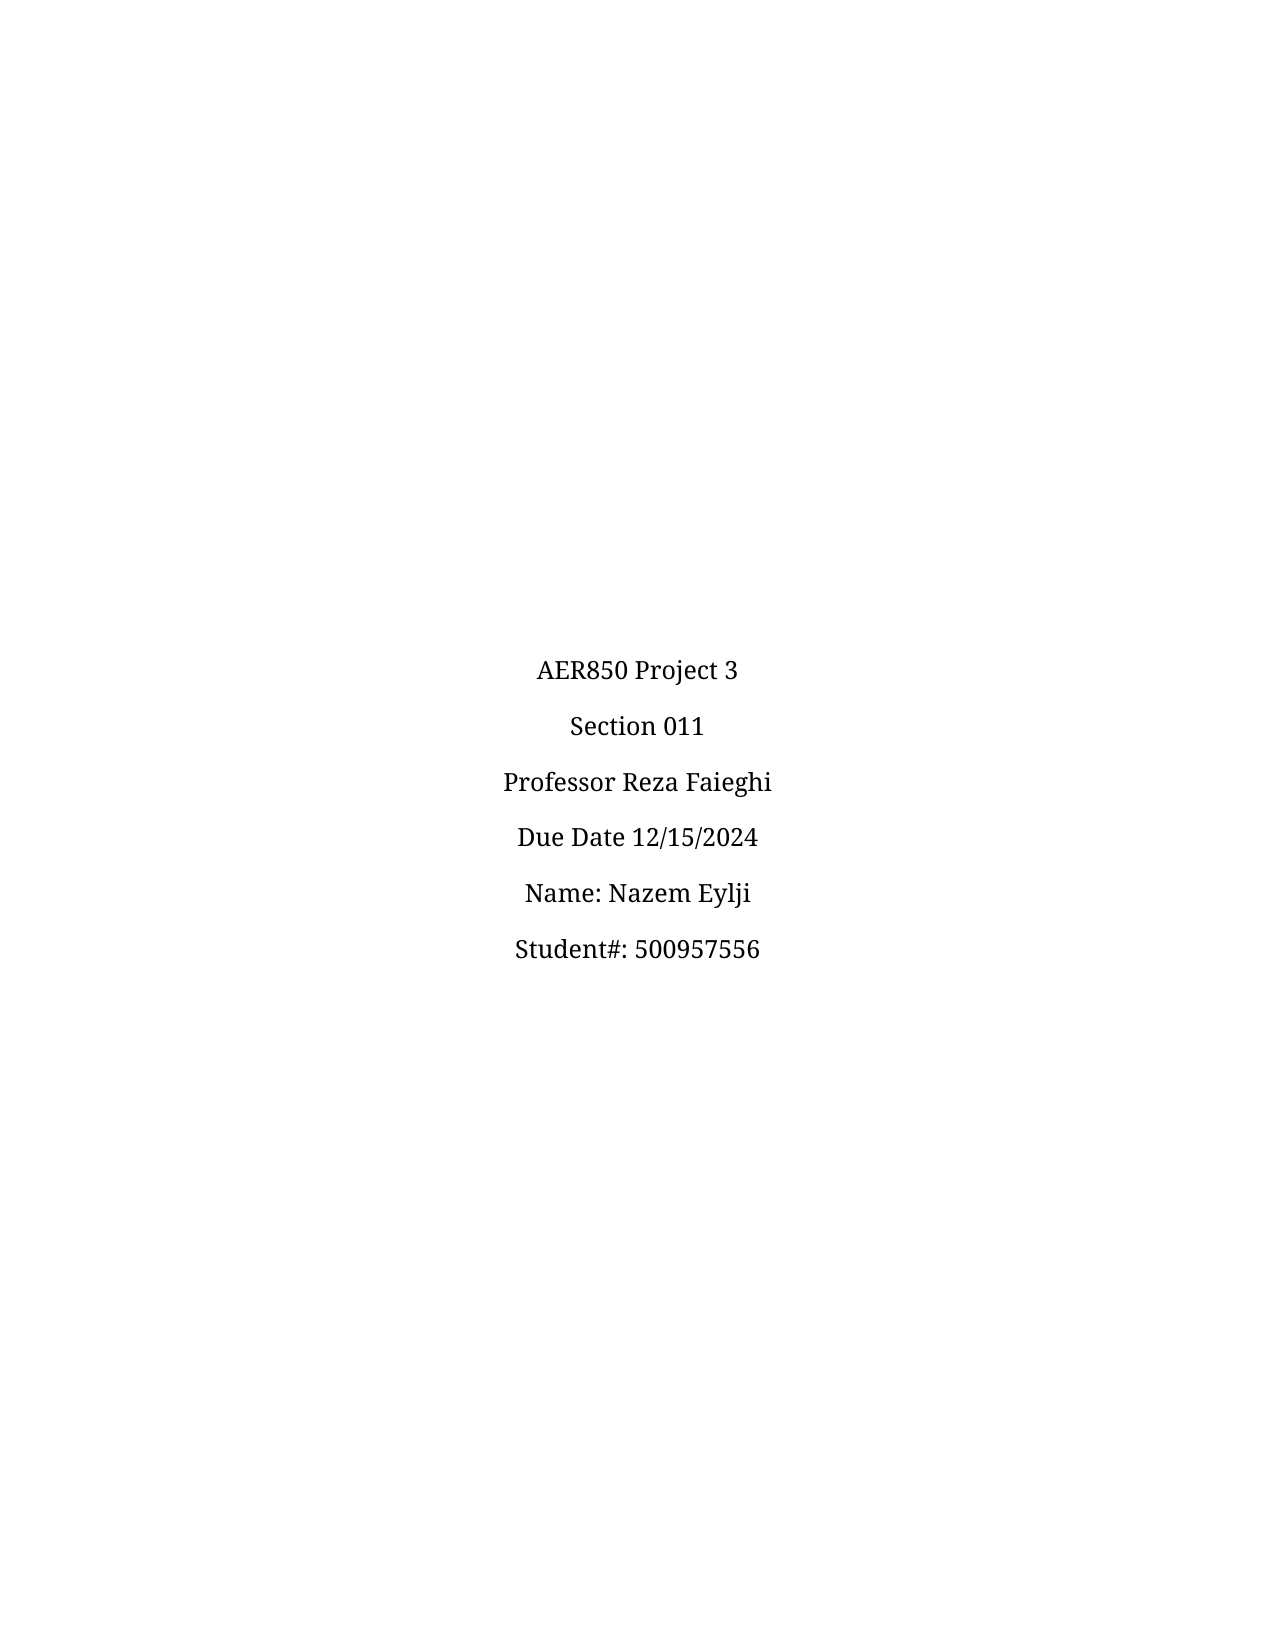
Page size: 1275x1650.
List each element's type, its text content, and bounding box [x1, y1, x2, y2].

text Name: Nazem Eylji [150, 876, 1125, 910]
text AER850 Project 3 [150, 652, 1125, 687]
text Due Date 12/15/2024 [150, 820, 1125, 854]
text Student#: 500957556 [150, 932, 1125, 966]
text Section 011 [150, 708, 1125, 742]
text Professor Reza Faieghi [150, 764, 1125, 798]
